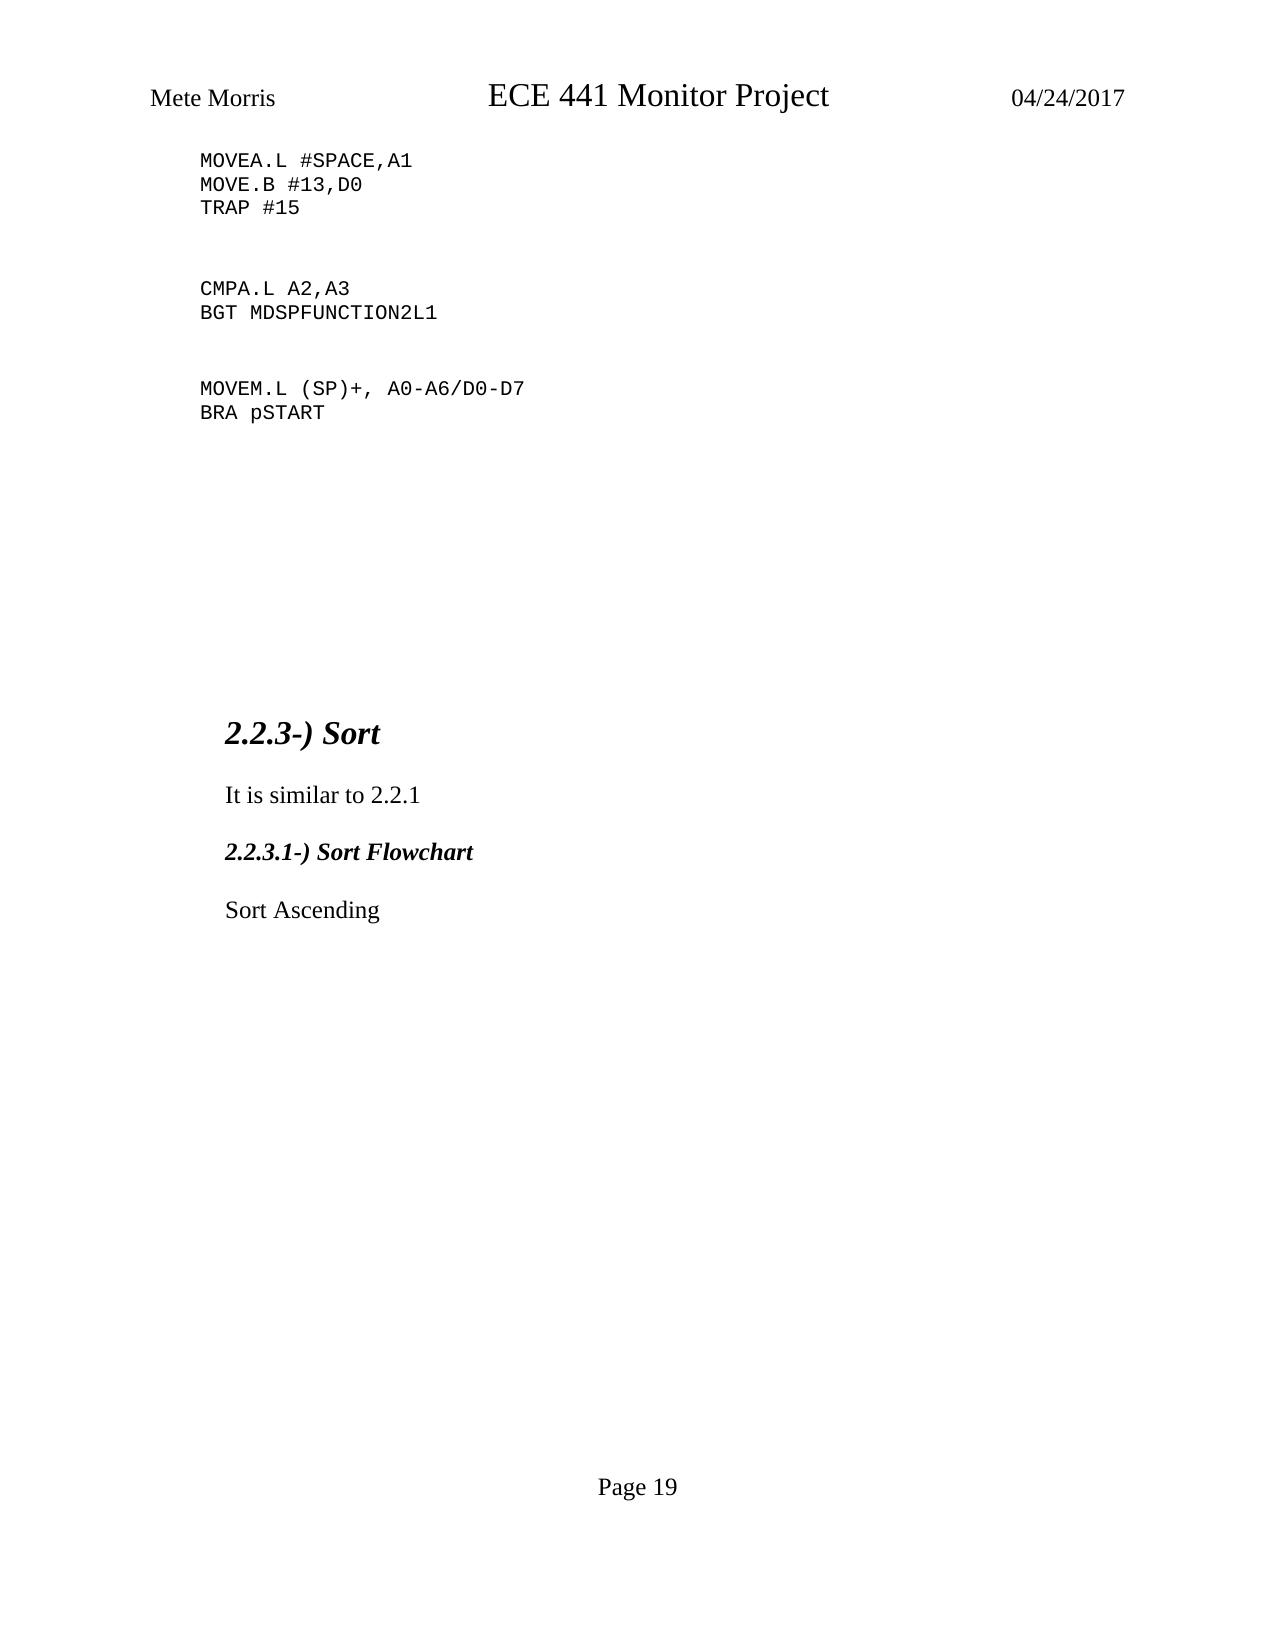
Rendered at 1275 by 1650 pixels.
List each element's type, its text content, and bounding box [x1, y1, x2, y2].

text Sort Ascending [150, 895, 1125, 924]
text MOVEA.L #SPACE,A1 [150, 150, 1125, 174]
text 2.2.3-) Sort [150, 713, 1125, 751]
text It is similar to 2.2.1 [150, 780, 1125, 809]
text TRAP #15 [150, 197, 1125, 221]
text MOVE.B #13,D0 [150, 174, 1125, 197]
text BGT MDSPFUNCTION2L1 [150, 302, 1125, 326]
text BRA pSTART [150, 402, 1125, 425]
text MOVEM.L (SP)+, A0-A6/D0-D7 [150, 378, 1125, 402]
text 2.2.3.1-) Sort Flowchart [150, 837, 1125, 866]
text CMPA.L A2,A3 [150, 278, 1125, 302]
